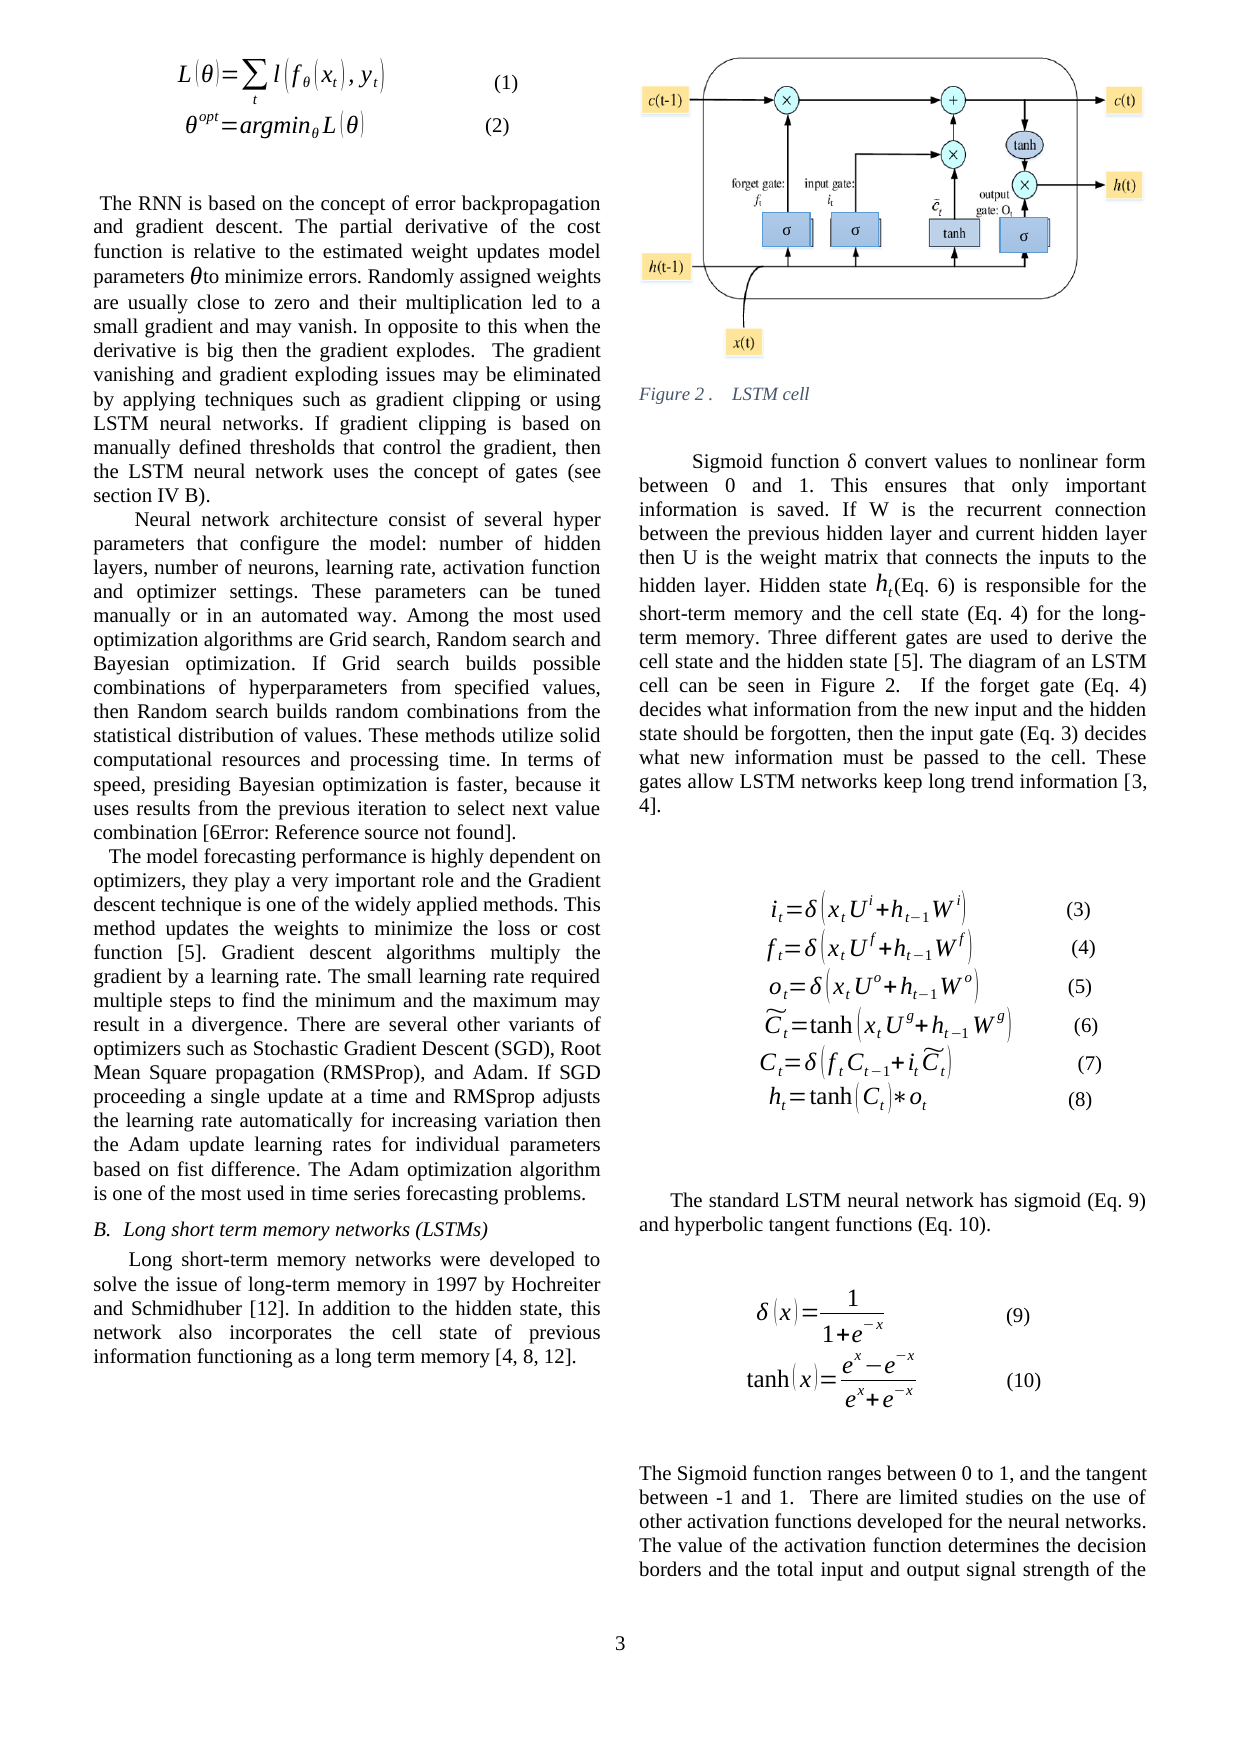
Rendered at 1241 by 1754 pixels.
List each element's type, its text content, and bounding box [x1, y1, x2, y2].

text (2) [93, 107, 601, 142]
text The RNN is based on the concept of error backpropagation and gradient descent. The partial derivative of the cost function is relative to the estimated weight updates model parameters to minimize errors. Randomly assigned weights are usually close to zero and their multiplication led to a small gradient and may vanish. In opposite to this when the derivative is big then the gradient explodes. The gradient vanishing and gradient exploding issues may be eliminated by applying techniques such as gradient clipping or using LSTM neural networks. If gradient clipping is based on manually defined thresholds that control the gradient, then the LSTM neural network uses the concept of gates (see section IV B). [93, 190, 601, 507]
text (4) [714, 928, 1147, 967]
text (6) [714, 1005, 1147, 1044]
text (5) [714, 967, 1147, 1005]
text The standard LSTM neural network has sigmoid (Eq. 9) and hyperbolic tangent functions (Eq. 10). [639, 1188, 1147, 1236]
text (10) [639, 1347, 1147, 1413]
text (3) [714, 889, 1147, 928]
text Sigmoid function δ convert values to nonlinear form between 0 and 1. This ensures that only important information is saved. If W is the recurrent connection between the previous hidden layer and current hidden layer then U is the weight matrix that connects the inputs to the hidden layer. Hidden state (Eq. 6) is responsible for the short-term memory and the cell state (Eq. 4) for the long-term memory. Three different gates are used to derive the cell state and the hidden state [5]. The diagram of an LSTM cell can be seen in Figure 2. If the forget gate (Eq. 4) decides what information from the new input and the hidden state should be forgotten, then the input gate (Eq. 3) decides what new information must be passed to the cell. These gates allow LSTM networks keep long trend information [3, 4]. [639, 449, 1147, 817]
text (7) [714, 1044, 1147, 1081]
text Long short-term memory networks were developed to solve the issue of long-term memory in 1997 by Hochreiter and Schmidhuber [12]. In addition to the hidden state, this network also incorporates the cell state of previous information functioning as a long term memory [4, 8, 12]. [93, 1247, 601, 1368]
text (1) [93, 56, 601, 107]
text The model forecasting performance is highly dependent on optimizers, they play a very important role and the Gradient descent technique is one of the widely applied methods. This method updates the weights to minimize the loss or cost function [5]. Gradient descent algorithms multiply the gradient by a learning rate. The small learning rate required multiple steps to find the minimum and the maximum may result in a divergence. There are several other variants of optimizers such as Stochastic Gradient Descent (SGD), Root Mean Square propagation (RMSProp), and Adam. If SGD proceeding a single update at a time and RMSprop adjusts the learning rate automatically for increasing variation then the Adam update learning rates for individual parameters based on fist difference. The Adam optimization algorithm is one of the most used in time series forecasting problems. [93, 844, 601, 1204]
text (8) [714, 1081, 1147, 1116]
subtitle Long short term memory networks (LSTMs) [93, 1217, 601, 1241]
picture [638, 56, 1146, 362]
text (9) [639, 1284, 1147, 1347]
text Figure 2 . LSTM cell [639, 382, 1147, 404]
